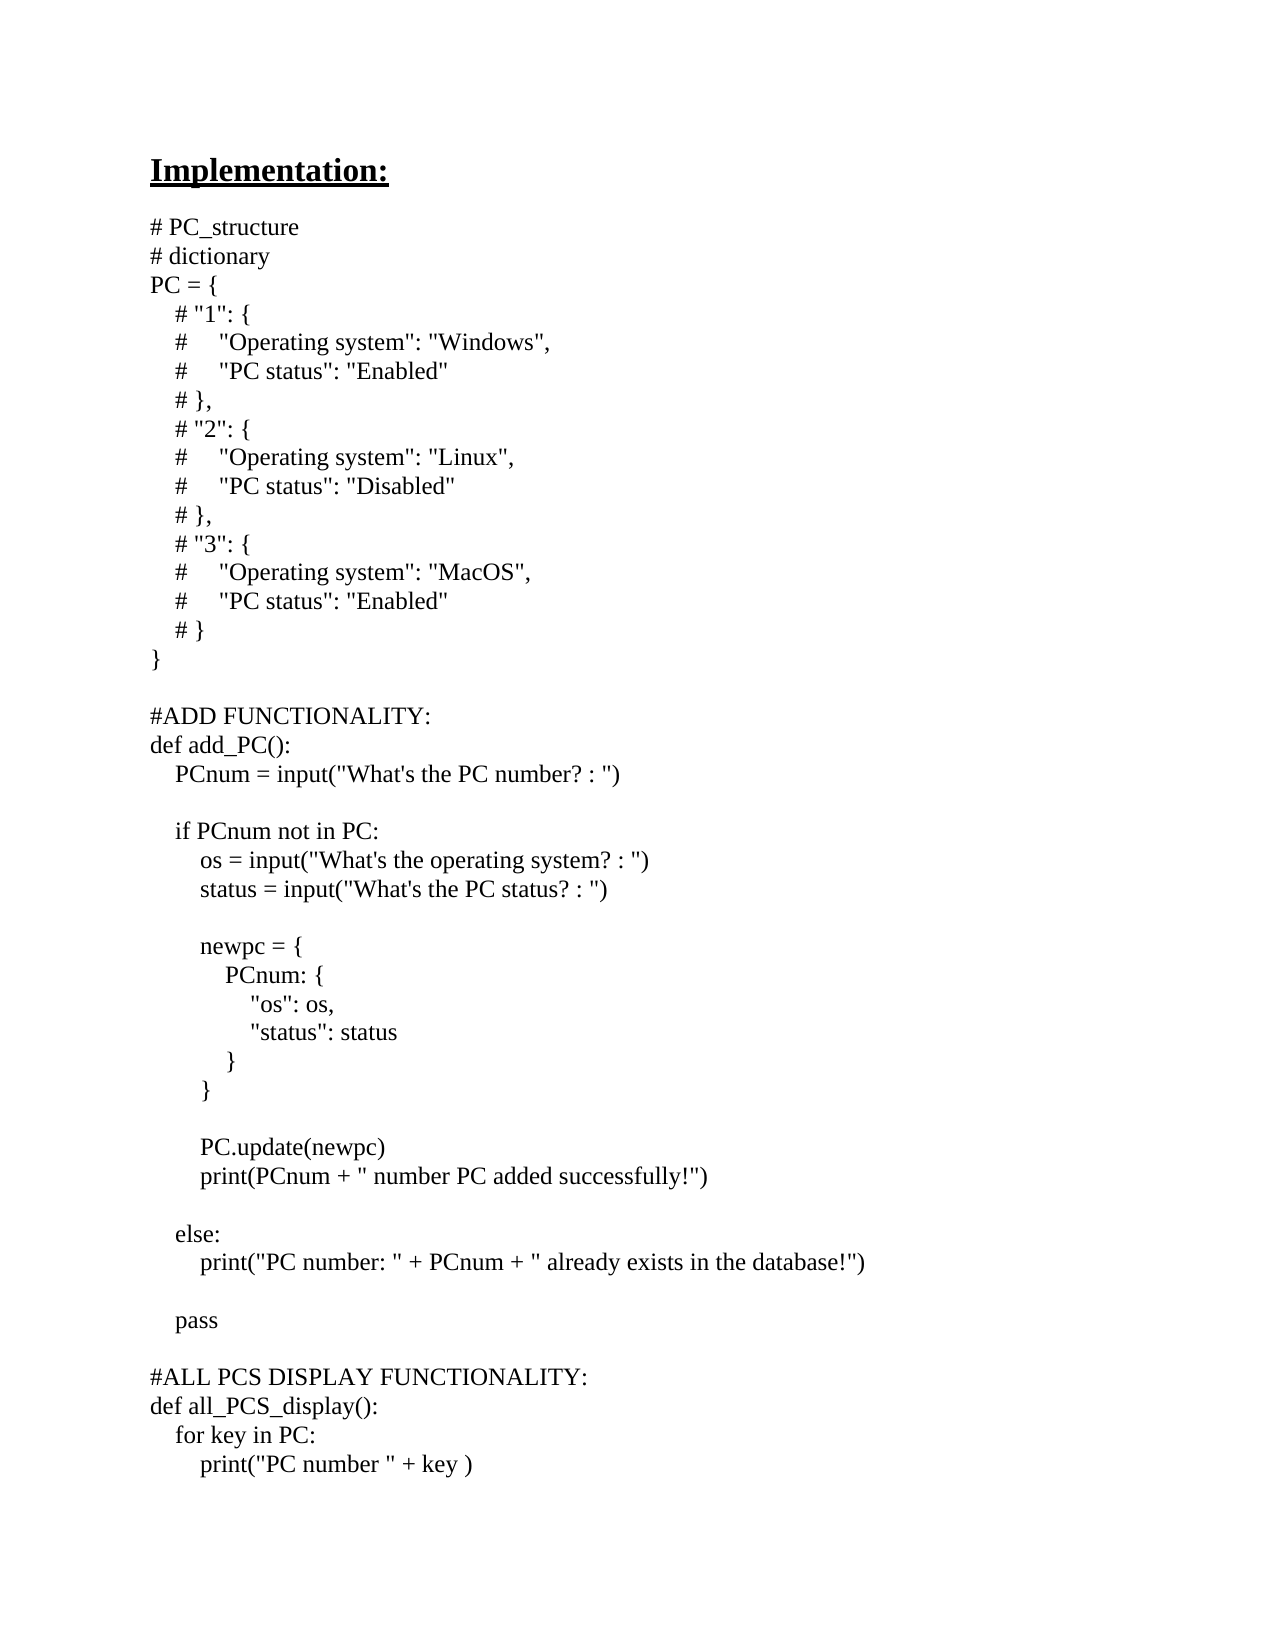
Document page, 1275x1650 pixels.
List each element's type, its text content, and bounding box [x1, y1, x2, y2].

text def all_PCS_display(): [150, 1391, 1125, 1420]
text # "PC status": "Enabled" [150, 586, 1125, 615]
text #ADD FUNCTIONALITY: [150, 701, 1125, 730]
text def add_PC(): [150, 730, 1125, 759]
text # PC_structure [150, 212, 1125, 241]
text PCnum = input("What's the PC number? : ") [150, 759, 1125, 787]
text } [150, 644, 1125, 672]
text "status": status [150, 1017, 1125, 1046]
text "os": os, [150, 989, 1125, 1017]
text # }, [150, 500, 1125, 529]
text # dictionary [150, 241, 1125, 270]
text # "Operating system": "Linux", [150, 442, 1125, 471]
text os = input("What's the operating system? : ") [150, 845, 1125, 874]
text # }, [150, 385, 1125, 414]
text print("PC number: " + PCnum + " already exists in the database!") [150, 1247, 1125, 1276]
text if PCnum not in PC: [150, 816, 1125, 845]
text print("PC number " + key ) [150, 1449, 1125, 1477]
text # "2": { [150, 414, 1125, 442]
text print(PCnum + " number PC added successfully!") [150, 1161, 1125, 1190]
text PC.update(newpc) [150, 1132, 1125, 1161]
text # "Operating system": "MacOS", [150, 557, 1125, 586]
text } [150, 1075, 1125, 1104]
text PC = { [150, 270, 1125, 299]
text # "PC status": "Enabled" [150, 356, 1125, 385]
text for key in PC: [150, 1420, 1125, 1449]
text # "3": { [150, 529, 1125, 557]
text # "Operating system": "Windows", [150, 327, 1125, 356]
text else: [150, 1219, 1125, 1247]
text PCnum: { [150, 960, 1125, 989]
text } [150, 1046, 1125, 1075]
subtitle Implementation: [150, 150, 1125, 188]
text status = input("What's the PC status? : ") [150, 874, 1125, 902]
text pass [150, 1305, 1125, 1334]
text newpc = { [150, 931, 1125, 960]
text # "PC status": "Disabled" [150, 471, 1125, 500]
text # } [150, 615, 1125, 644]
text # "1": { [150, 299, 1125, 327]
text #ALL PCS DISPLAY FUNCTIONALITY: [150, 1362, 1125, 1391]
